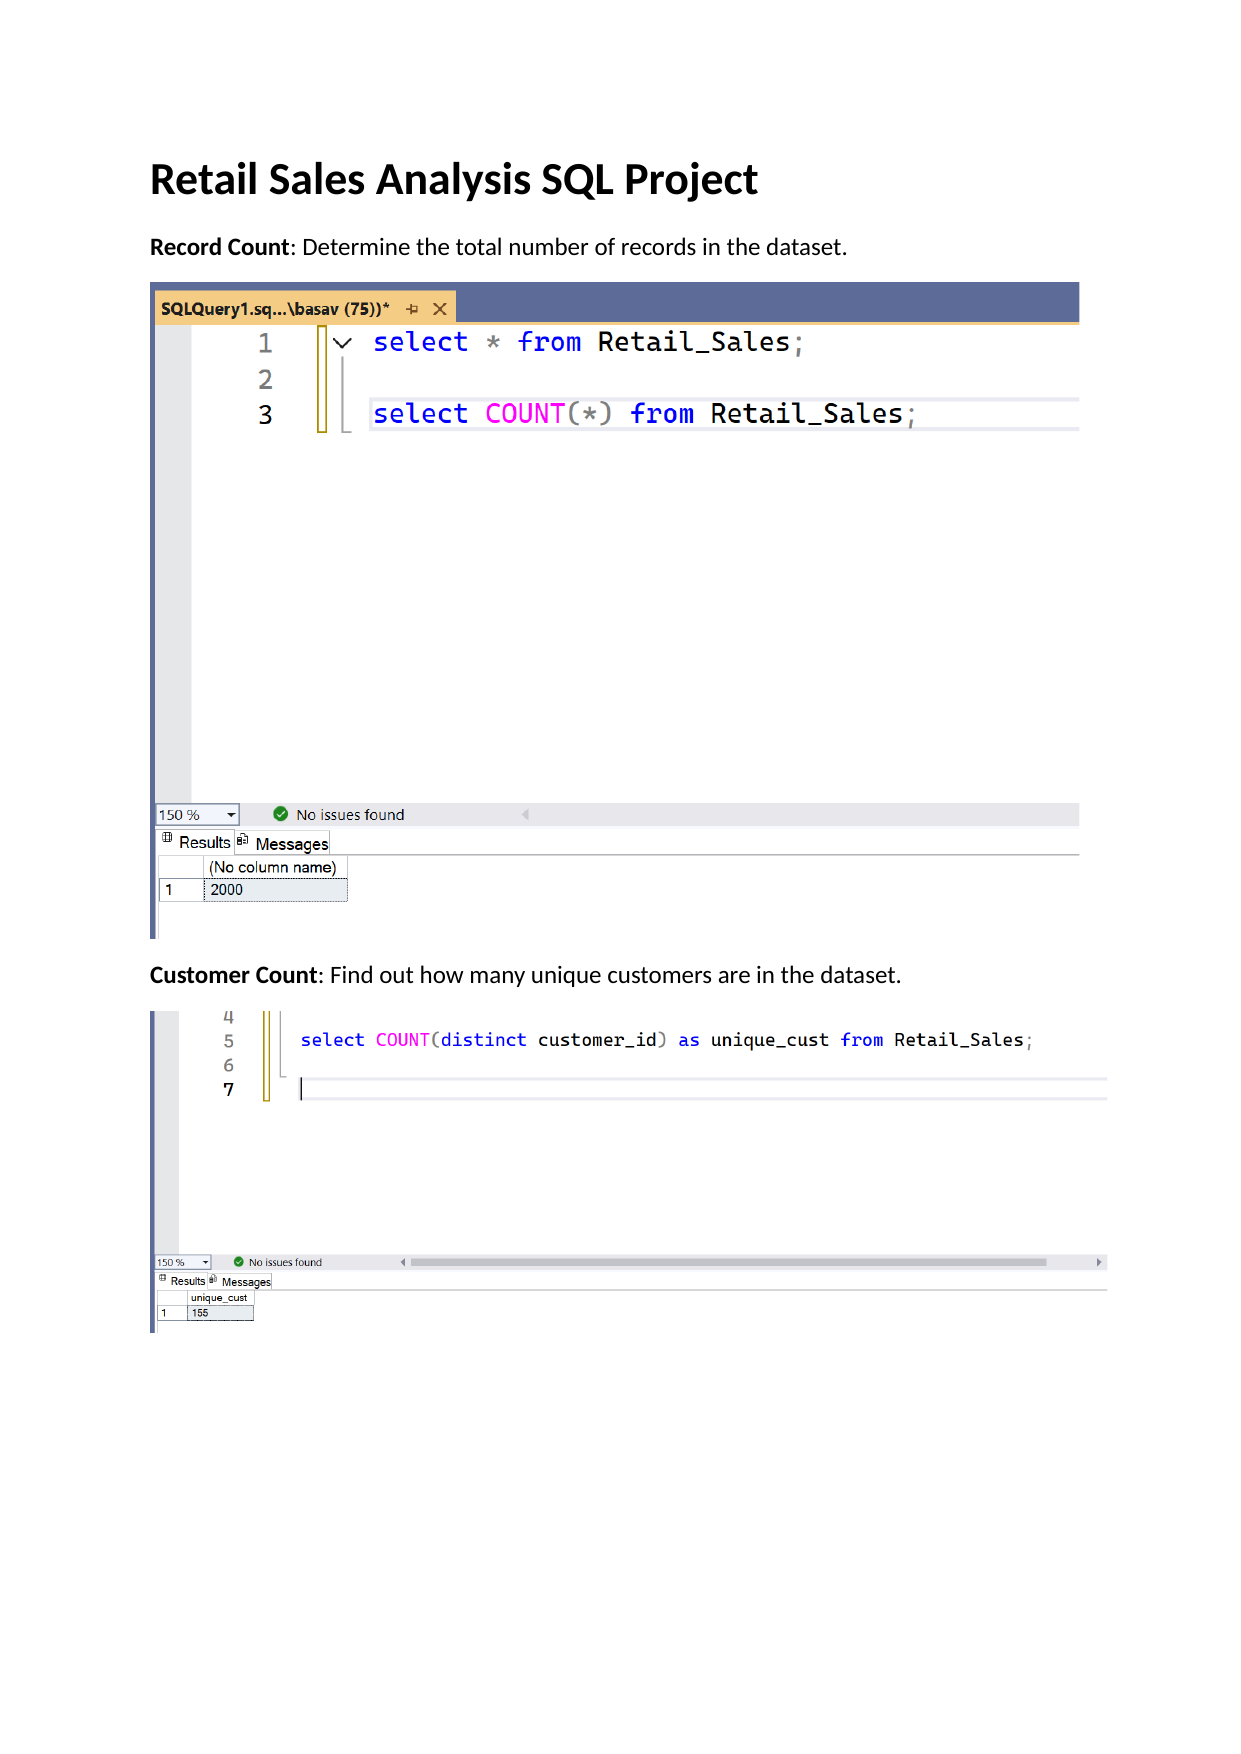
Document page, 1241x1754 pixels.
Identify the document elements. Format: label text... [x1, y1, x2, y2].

text Customer Count: Find out how many unique customers are in the dataset. [150, 959, 1090, 990]
picture [150, 1011, 1108, 1333]
text Record Count: Determine the total number of records in the dataset. [150, 231, 1090, 261]
picture [150, 282, 1080, 939]
text Retail Sales Analysis SQL Project [150, 150, 1090, 206]
